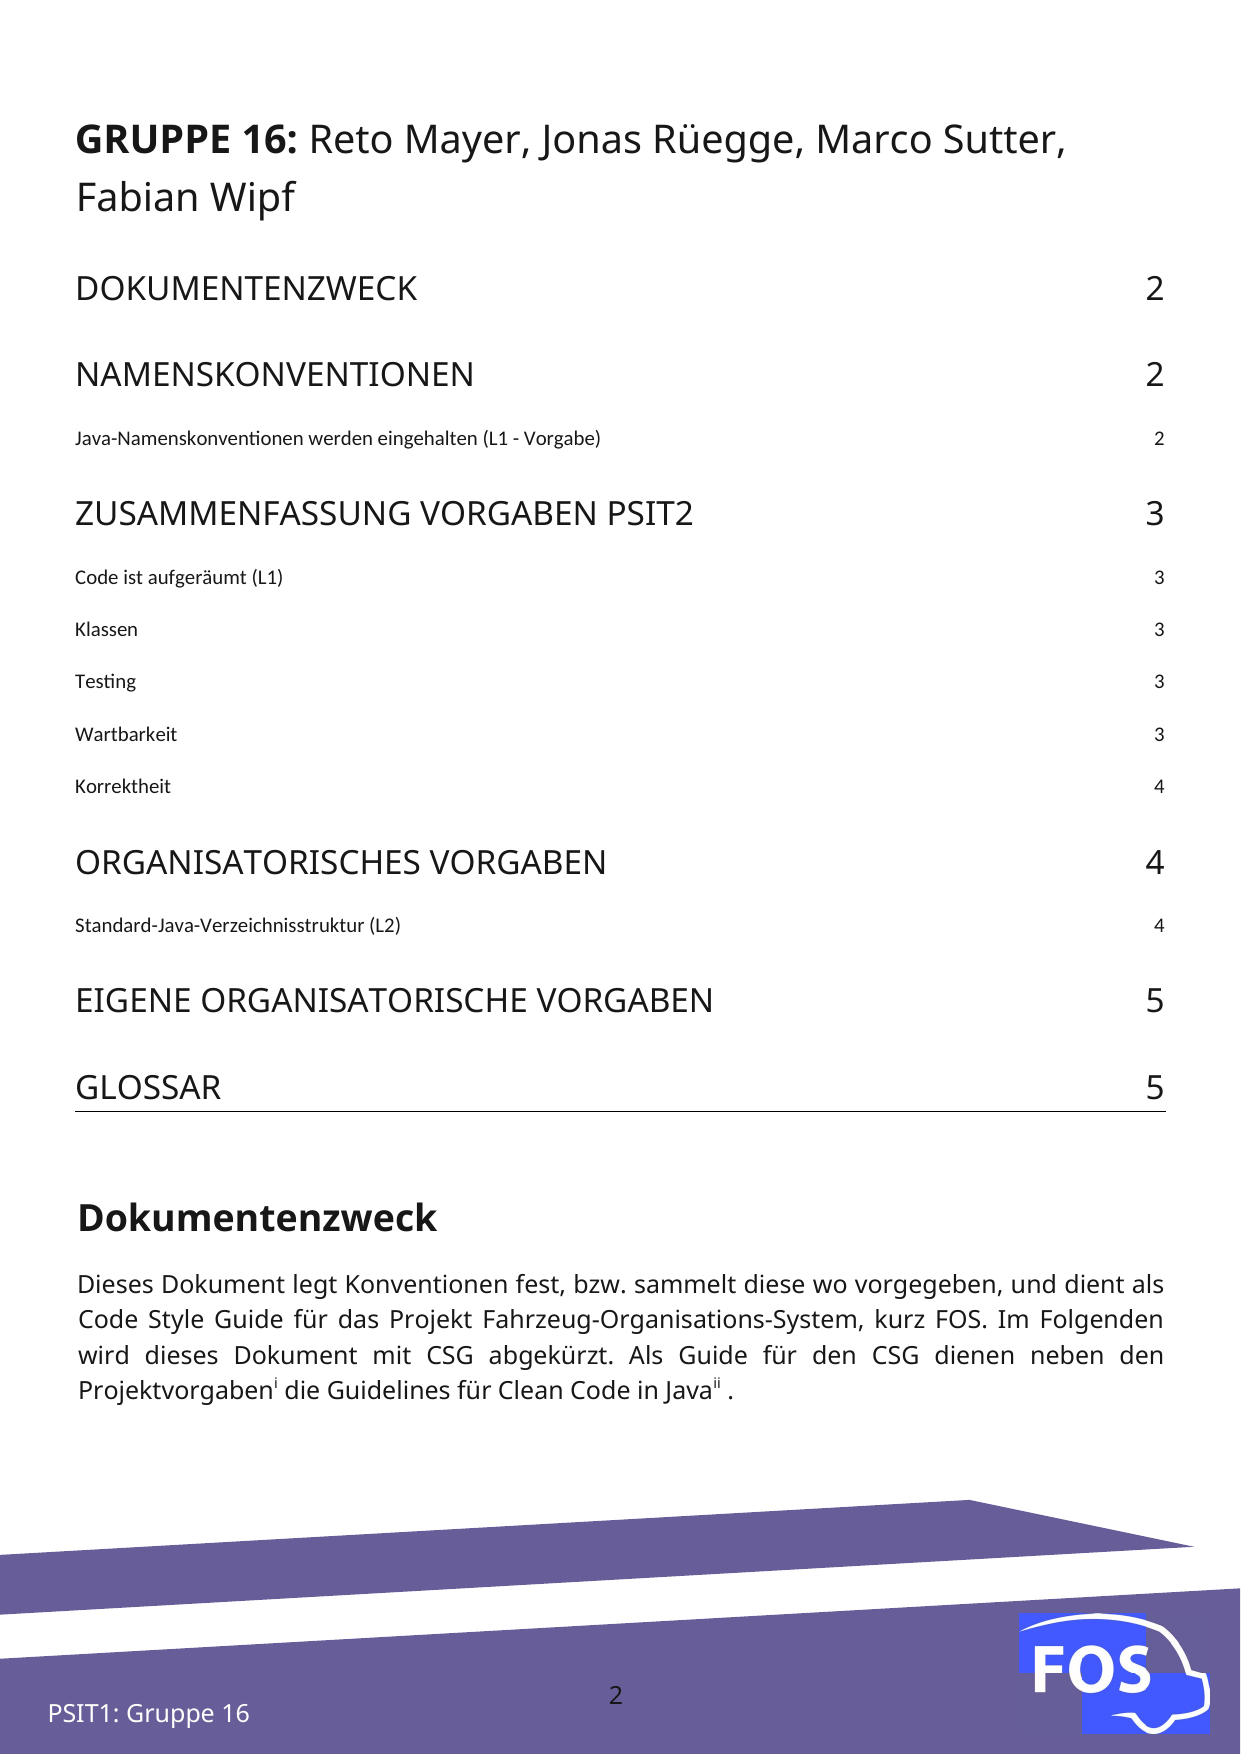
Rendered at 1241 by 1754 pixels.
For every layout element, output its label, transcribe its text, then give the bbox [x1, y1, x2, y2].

subtitle Dokumentenzweck [77, 1191, 1166, 1242]
text Namenskonventionen 2 [75, 351, 1166, 397]
text Java-Namenskonventionen werden eingehalten (L1 - Vorgabe) 2 [75, 425, 1166, 451]
text Zusammenfassung Vorgaben PSIT2 3 [75, 490, 1166, 535]
text GRUPPE 16: Reto Mayer, Jonas Rüegge, Marco Sutter, Fabian Wipf [74, 111, 1166, 223]
text Klassen 3 [75, 616, 1166, 642]
text Korrektheit 4 [75, 773, 1166, 799]
text Organisatorisches Vorgaben 4 [75, 838, 1166, 884]
text Glossar 5 [75, 1064, 1166, 1111]
text Dieses Dokument legt Konventionen fest, bzw. sammelt diese wo vorgegeben, und dient als Code Style Guide für das Projekt Fahrzeug-Organisations-System, kurz FOS. Im Folgenden wird dieses Dokument mit CSG abgekürzt. Als Guide für den CSG dienen neben den Projektvorgaben die Guidelines für Clean Code in Java . [77, 1267, 1166, 1407]
text Testing 3 [75, 669, 1166, 694]
text Eigene Organisatorische Vorgaben 5 [75, 977, 1166, 1023]
picture [1019, 1613, 1210, 1734]
text Code ist aufgeräumt (L1) 3 [75, 564, 1166, 589]
text Wartbarkeit 3 [75, 721, 1166, 747]
text Dokumentenzweck 2 [75, 265, 1166, 310]
text Standard-Java-Verzeichnisstruktur (L2) 4 [75, 912, 1166, 938]
